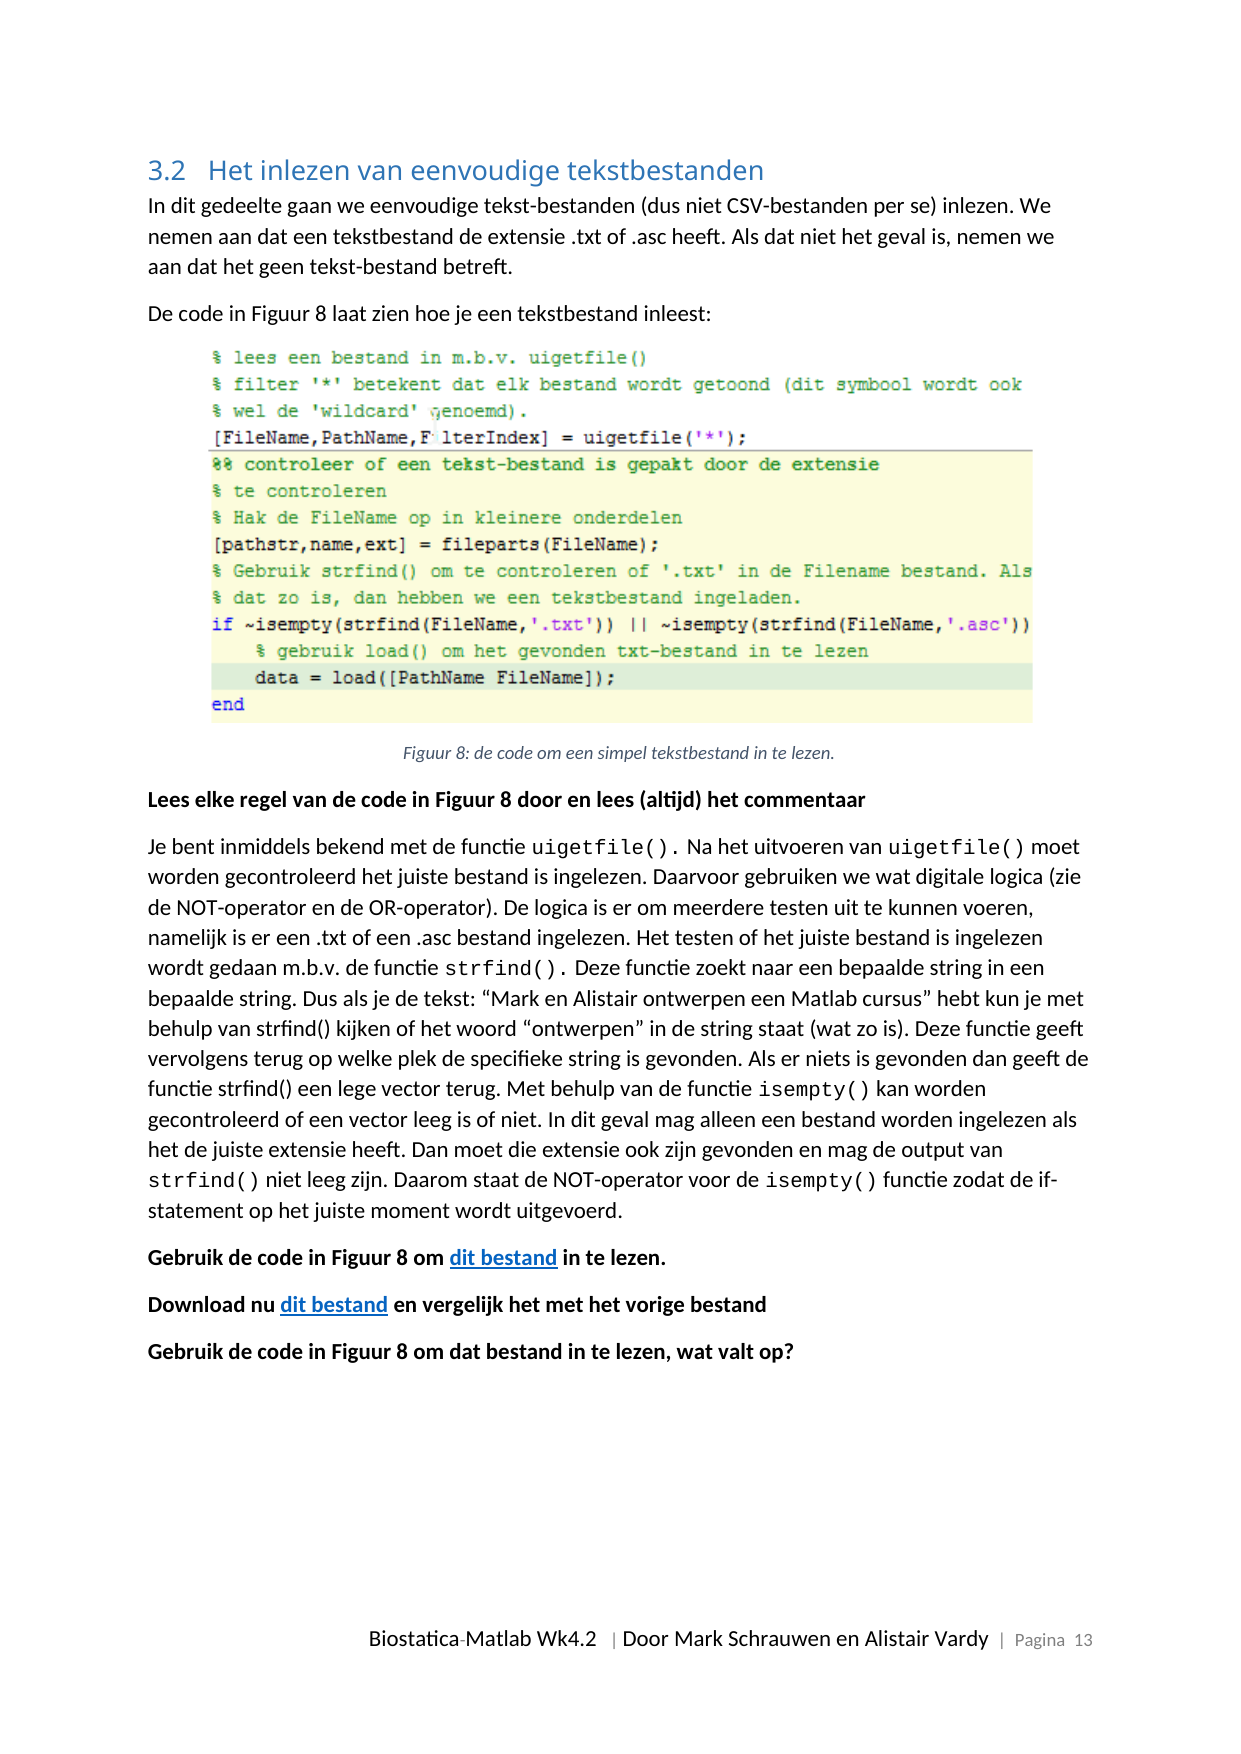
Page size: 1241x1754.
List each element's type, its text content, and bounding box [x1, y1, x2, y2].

text Je bent inmiddels bekend met de functie uigetfile(). Na het uitvoeren van uigetfile() moet worden gecontroleerd het juiste bestand is ingelezen. Daarvoor gebruiken we wat digitale logica (zie de NOT-operator en de OR-operator). De logica is er om meerdere testen uit te kunnen voeren, namelijk is er een .txt of een .asc bestand ingelezen. Het testen of het juiste bestand is ingelezen wordt gedaan m.b.v. de functie strfind(). Deze functie zoekt naar een bepaalde string in een bepaalde string. Dus als je de tekst: “Mark en Alistair ontwerpen een Matlab cursus” hebt kun je met behulp van strfind() kijken of het woord “ontwerpen” in de string staat (wat zo is). Deze functie geeft vervolgens terug op welke plek de specifieke string is gevonden. Als er niets is gevonden dan geeft de functie strfind() een lege vector terug. Met behulp van de functie isempty() kan worden gecontroleerd of een vector leeg is of niet. In dit geval mag alleen een bestand worden ingelezen als het de juiste extensie heeft. Dan moet die extensie ook zijn gevonden en mag de output van strfind() niet leeg zijn. Daarom staat de NOT-operator voor de isempty() functie zodat de if-statement op het juiste moment wordt uitgevoerd. [148, 832, 1093, 1224]
text Download nu dit bestand en vergelijk het met het vorige bestand [148, 1290, 1093, 1318]
subtitle Het inlezen van eenvoudige tekstbestanden [148, 152, 1093, 189]
text In dit gedeelte gaan we eenvoudige tekst-bestanden (dus niet CSV-bestanden per se) inlezen. We nemen aan dat een tekstbestand de extensie .txt of .asc heeft. Als dat niet het geval is, nemen we aan dat het geen tekst-bestand betreft. [148, 192, 1093, 280]
picture [207, 345, 1033, 723]
